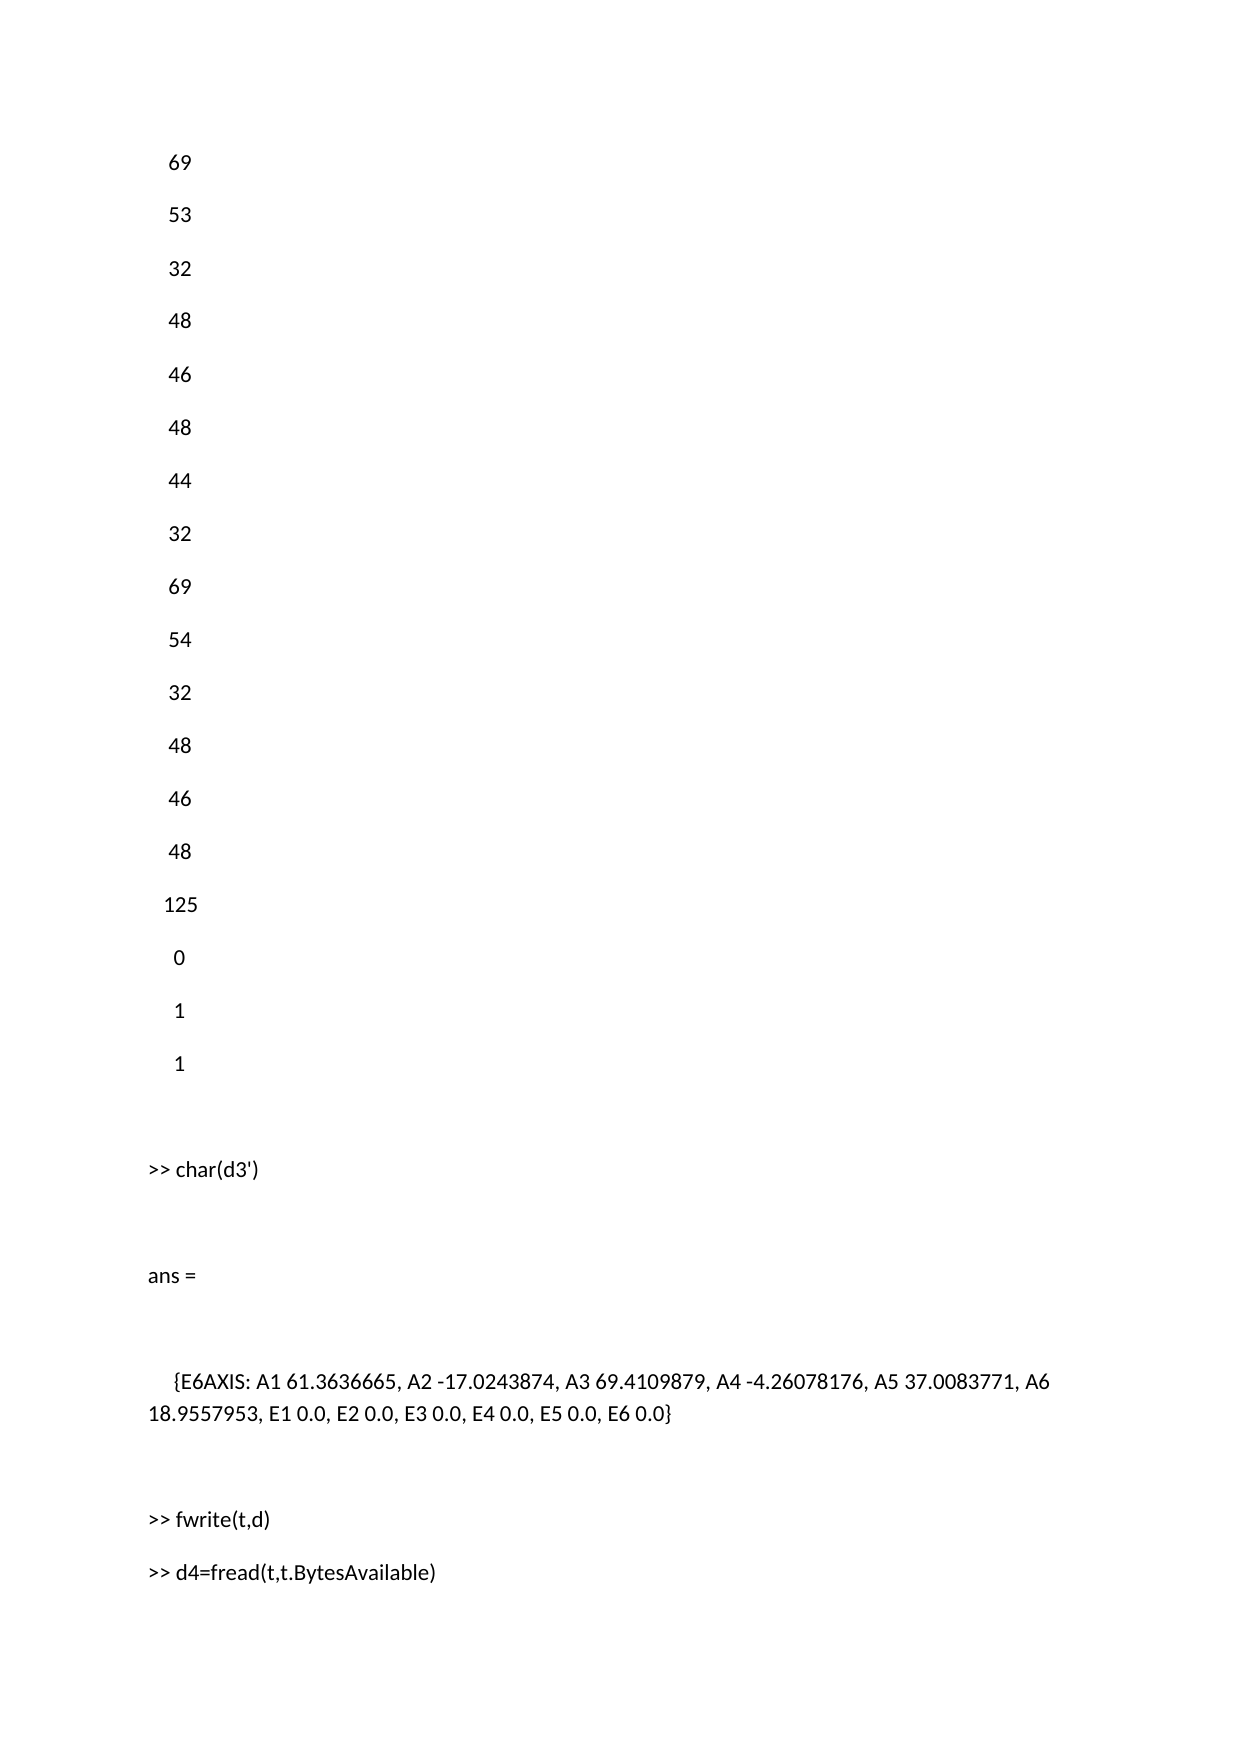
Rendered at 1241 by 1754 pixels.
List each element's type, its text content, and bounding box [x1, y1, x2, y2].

text 0 [148, 943, 1093, 971]
text 32 [148, 678, 1093, 706]
text 46 [148, 784, 1093, 812]
text 48 [148, 731, 1093, 759]
text 44 [148, 466, 1093, 494]
text 69 [148, 572, 1093, 600]
text >> d4=fread(t,t.BytesAvailable) [148, 1558, 1093, 1586]
text 48 [148, 413, 1093, 441]
text 32 [148, 519, 1093, 547]
text ans = [148, 1261, 1093, 1289]
text 1 [148, 996, 1093, 1024]
text 69 [148, 148, 1093, 176]
text 32 [148, 254, 1093, 282]
text 48 [148, 837, 1093, 865]
text 46 [148, 360, 1093, 388]
text >> char(d3') [148, 1155, 1093, 1183]
text 1 [148, 1049, 1093, 1077]
text 53 [148, 201, 1093, 229]
text >> fwrite(t,d) [148, 1505, 1093, 1533]
text 48 [148, 307, 1093, 335]
text  {E6AXIS: A1 61.3636665, A2 -17.0243874, A3 69.4109879, A4 -4.26078176, A5 37.0083771, A6 18.9557953, E1 0.0, E2 0.0, E3 0.0, E4 0.0, E5 0.0, E6 0.0} [148, 1367, 1093, 1427]
text 54 [148, 625, 1093, 653]
text 125 [148, 890, 1093, 918]
